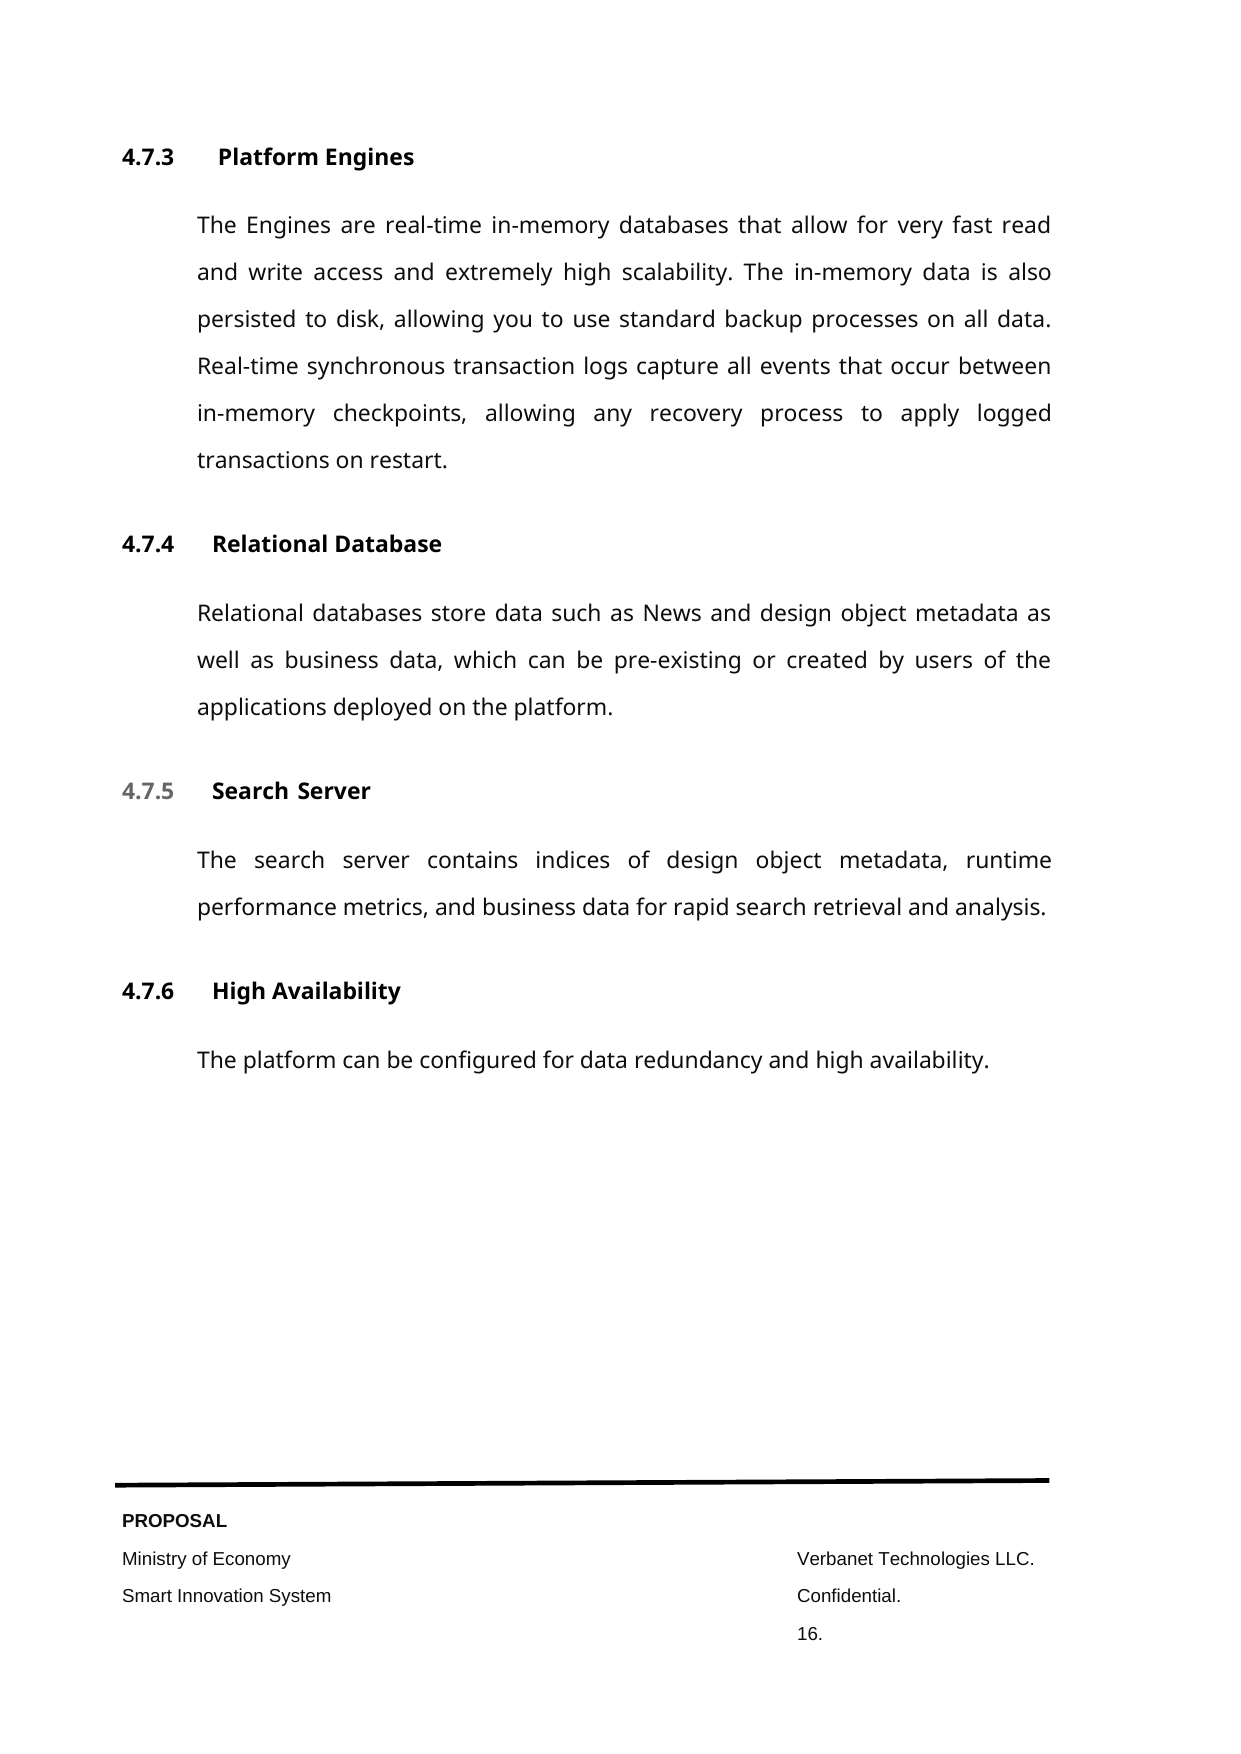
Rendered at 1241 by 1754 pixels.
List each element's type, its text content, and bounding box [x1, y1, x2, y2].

subtitle Search Server [122, 775, 1053, 806]
text Relational databases store data such as News and design object metadata as well as business data, which can be pre-existing or created by users of the applications deployed on the platform. [197, 597, 1053, 722]
text The platform can be configured for data redundancy and high availability. [197, 1044, 1053, 1075]
text The Engines are real-time in-memory databases that allow for very fast read and write access and extremely high scalability. The in-memory data is also persisted to disk, allowing you to use standard backup processes on all data. Real-time synchronous transaction logs capture all events that occur between in-memory checkpoints, allowing any recovery process to apply logged transactions on restart. [197, 209, 1053, 475]
text The search server contains indices of design object metadata, runtime performance metrics, and business data for rapid search retrieval and analysis. [197, 844, 1053, 922]
subtitle High Availability [122, 975, 1053, 1006]
subtitle Platform Engines [122, 141, 1053, 172]
subtitle Relational Database [122, 528, 1053, 559]
